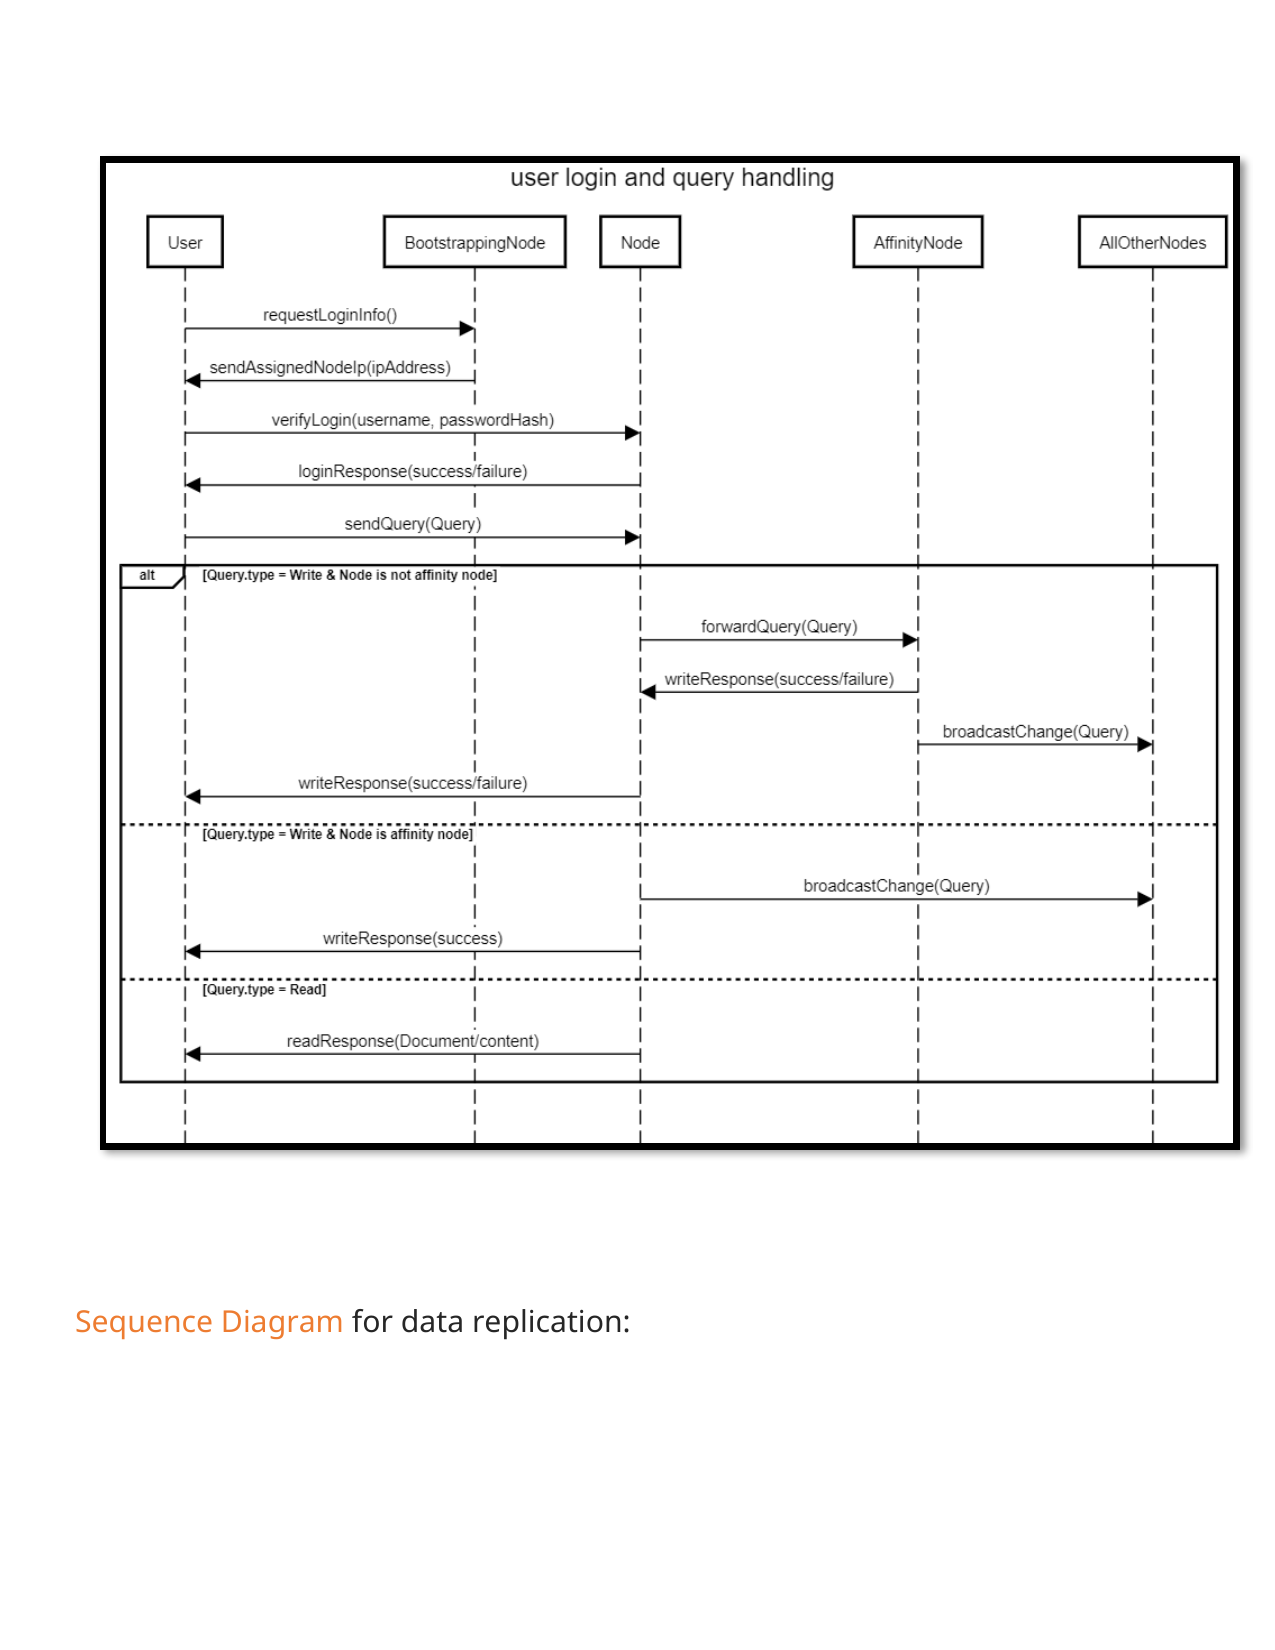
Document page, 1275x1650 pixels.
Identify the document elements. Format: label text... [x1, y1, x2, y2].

subtitle Sequence Diagram for data replication: [0, 1301, 1275, 1342]
